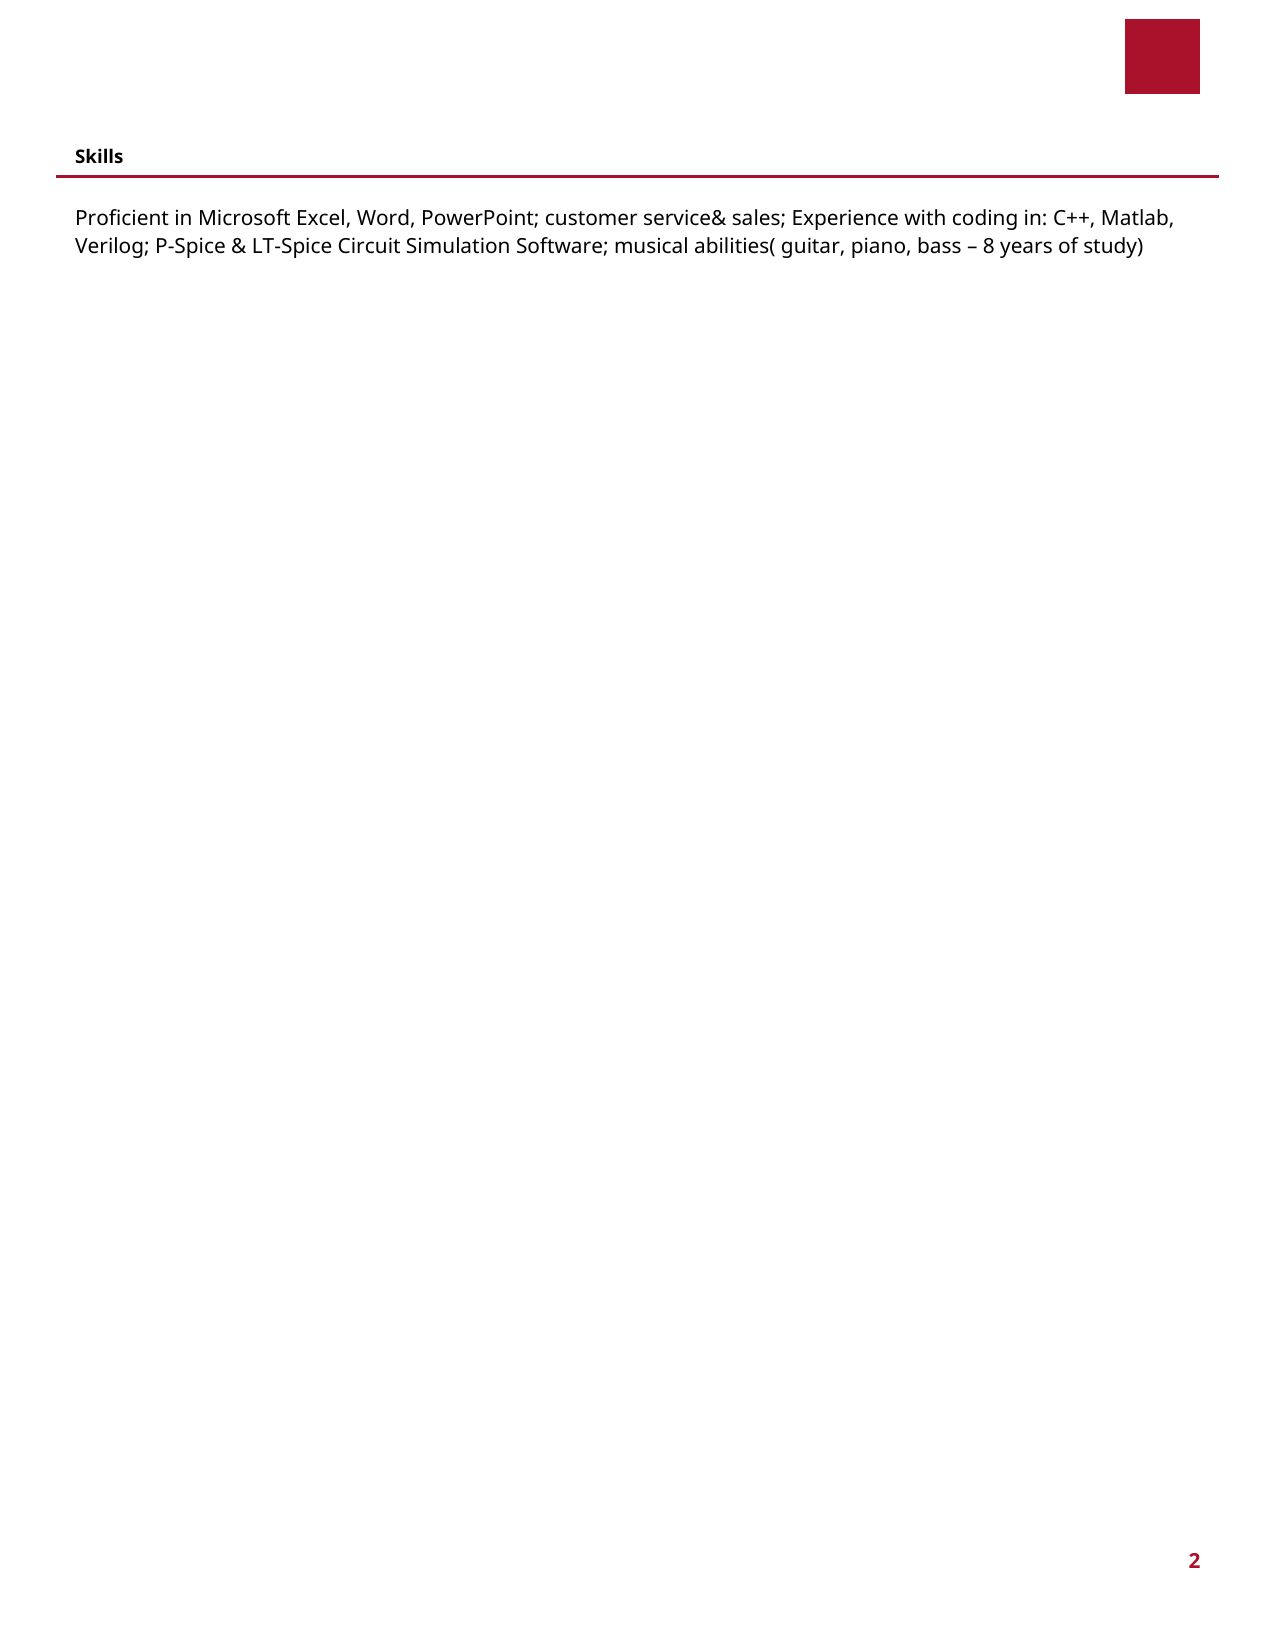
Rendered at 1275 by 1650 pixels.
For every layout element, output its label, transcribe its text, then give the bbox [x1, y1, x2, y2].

subtitle Skills [56, 143, 1219, 175]
